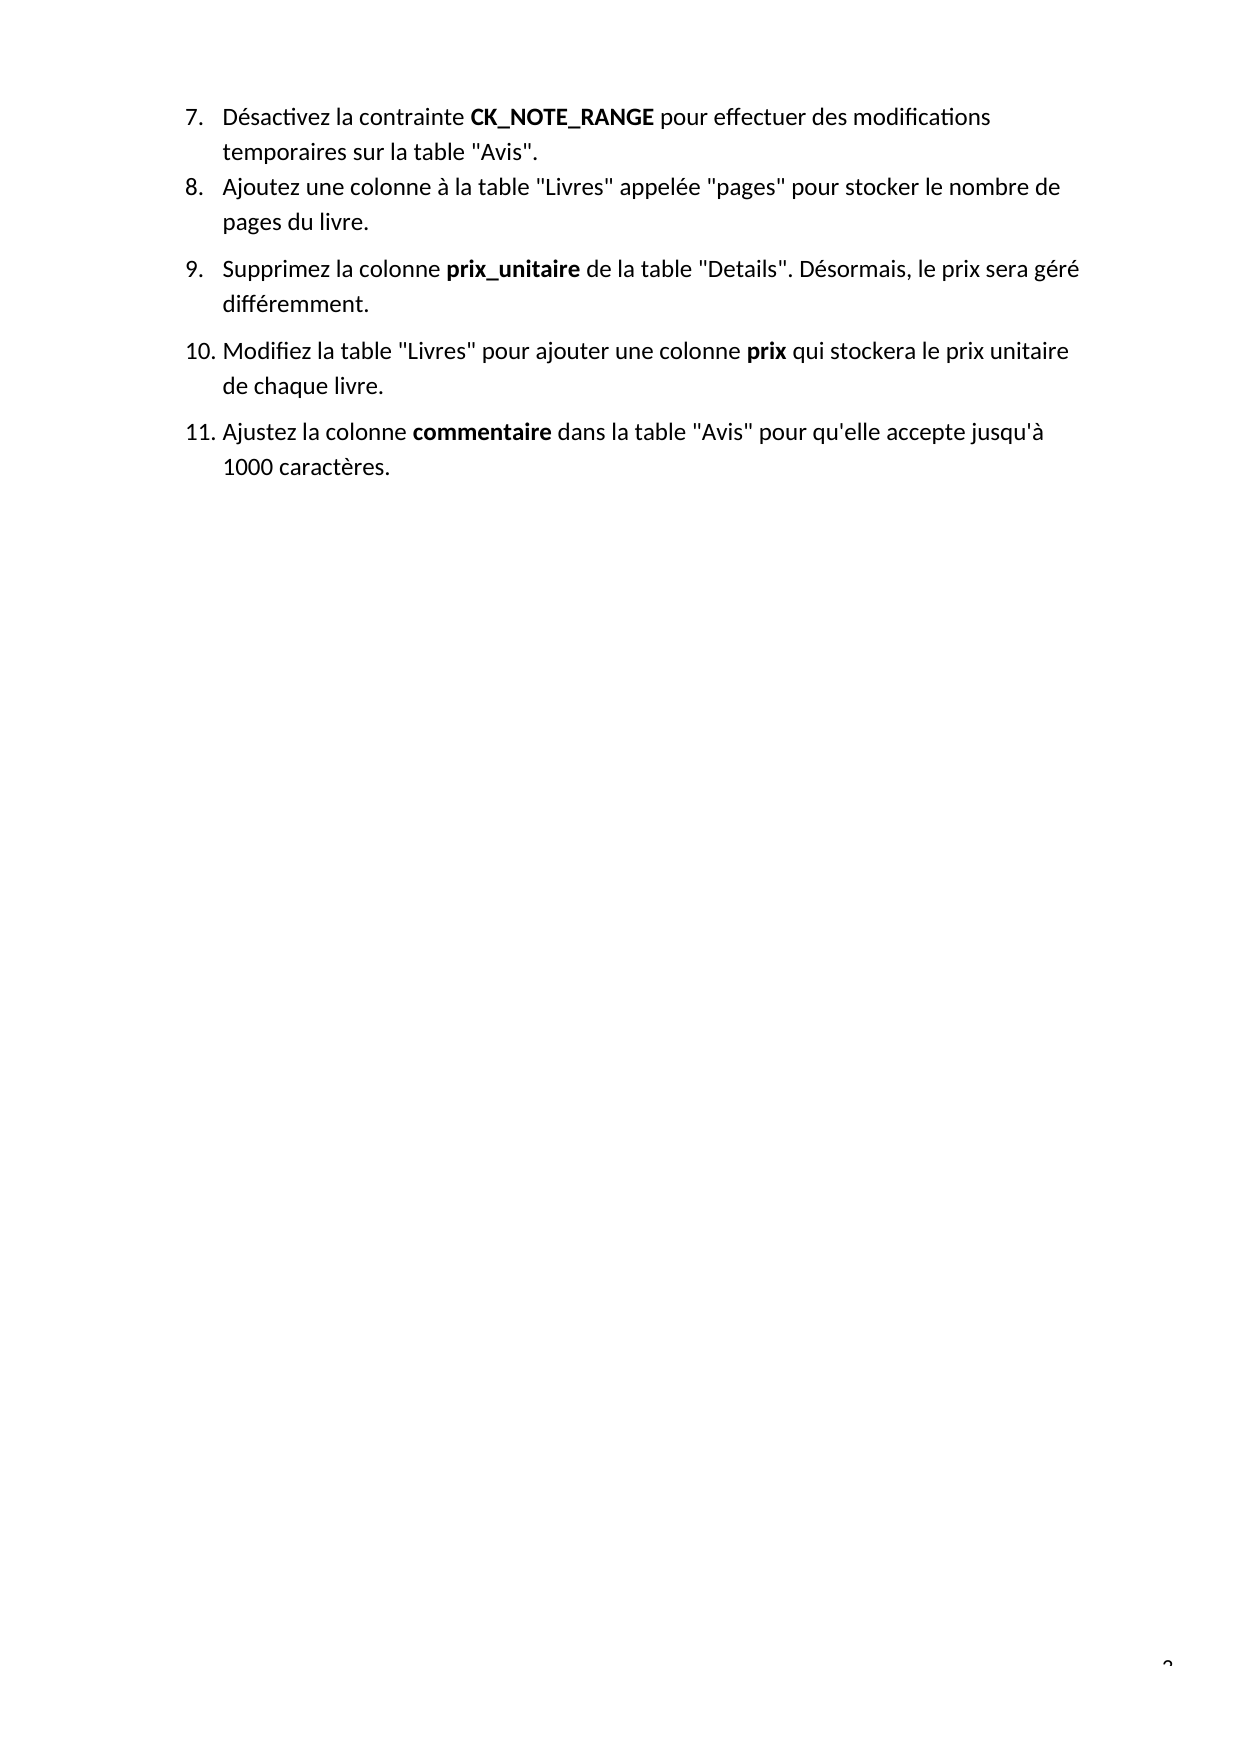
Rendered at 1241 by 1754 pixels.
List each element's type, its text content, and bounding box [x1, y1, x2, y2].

list Modifiez la table "Livres" pour ajouter une colonne prix qui stockera le prix unitaire de chaque livre. [185, 335, 1070, 401]
list Désactivez la contrainte CK_NOTE_RANGE pour effectuer des modifications temporaires sur la table "Avis". [185, 101, 992, 167]
list Ajoutez une colonne à la table "Livres" appelée "pages" pour stocker le nombre de pages du livre. [185, 172, 1061, 237]
list Ajustez la colonne commentaire dans la table "Avis" pour qu'elle accepte jusqu'à 1000 caractères. [185, 417, 1044, 482]
list Supprimez la colonne prix_unitaire de la table "Details". Désormais, le prix sera géré différemment. [185, 253, 1080, 319]
